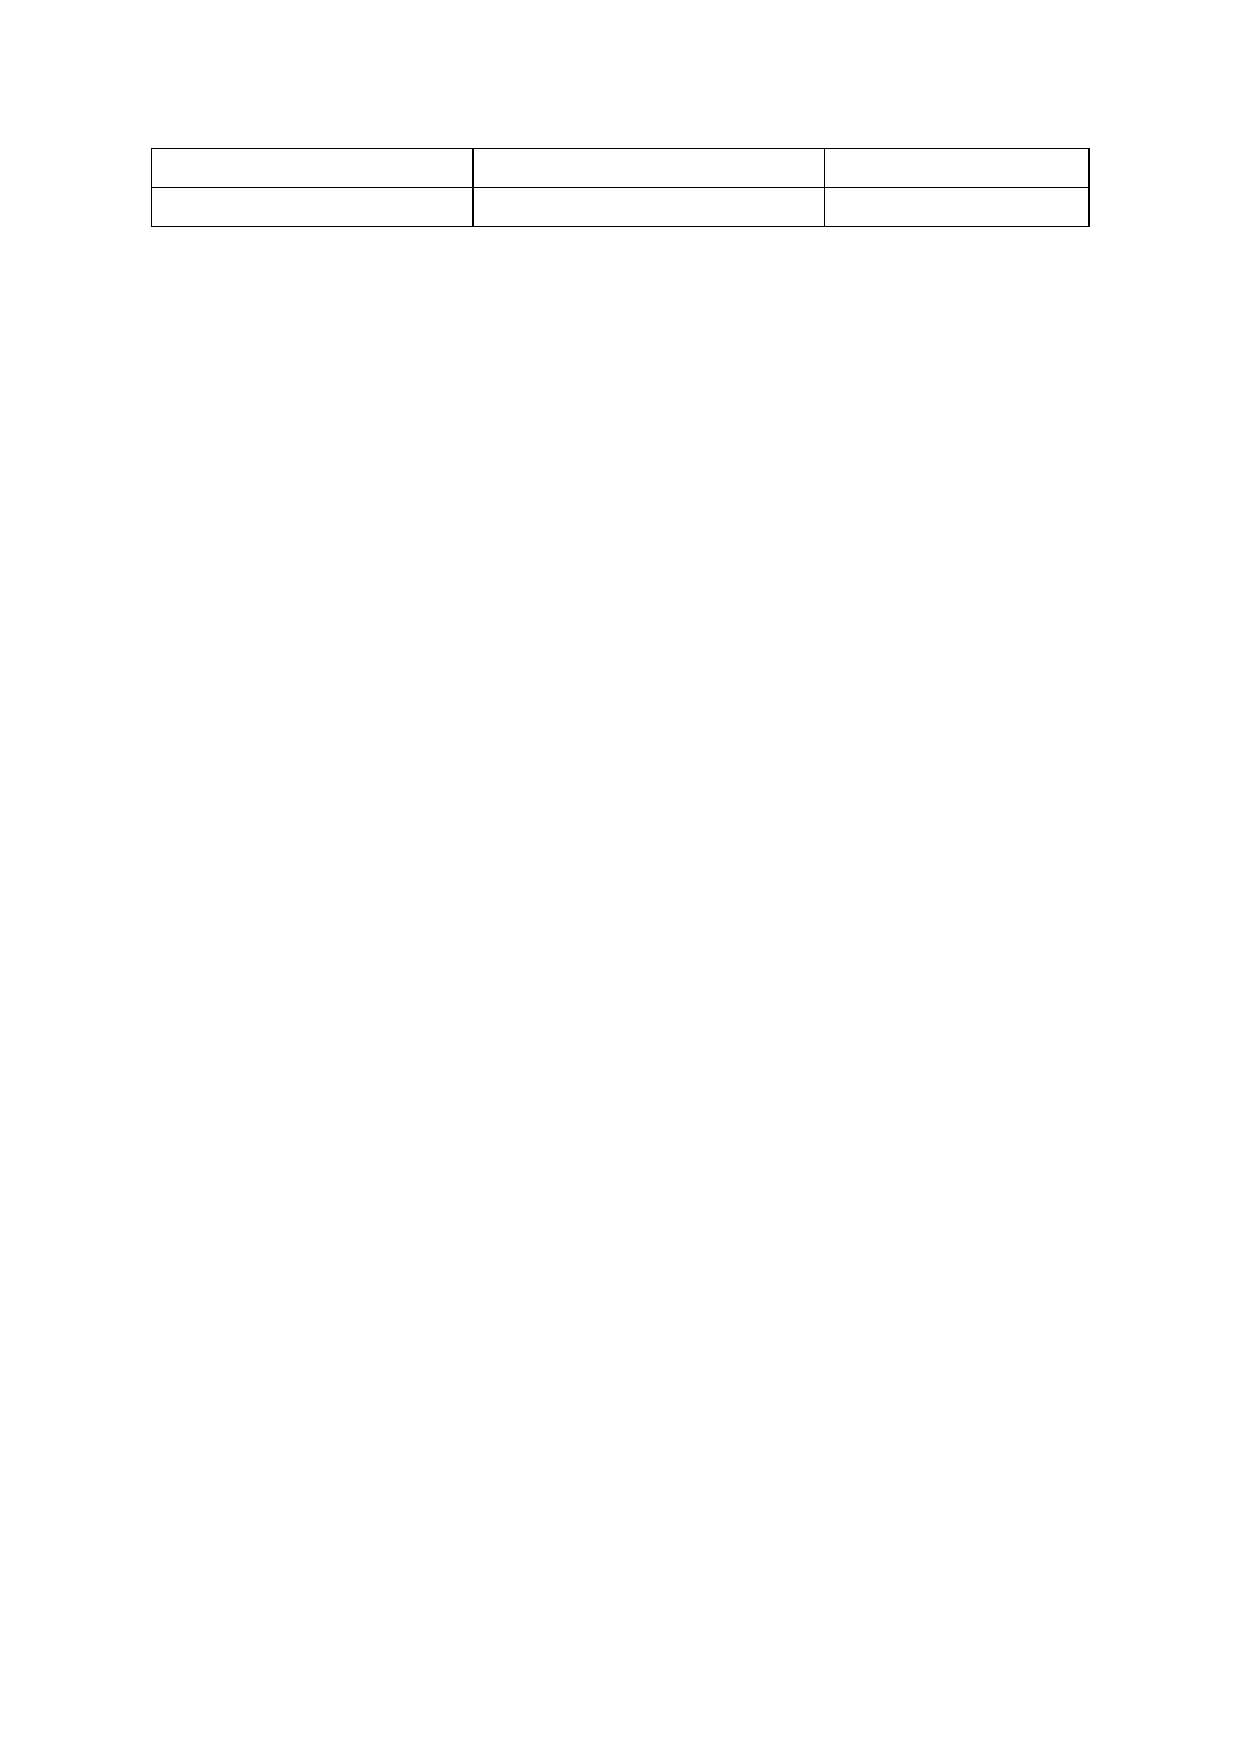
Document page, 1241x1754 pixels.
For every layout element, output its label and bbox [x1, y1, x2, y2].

table_cell [152, 188, 472, 226]
table_cell [825, 149, 1088, 187]
table_cell [474, 149, 824, 187]
table_cell [152, 149, 472, 187]
table_cell [474, 188, 824, 226]
table_cell [825, 188, 1088, 226]
